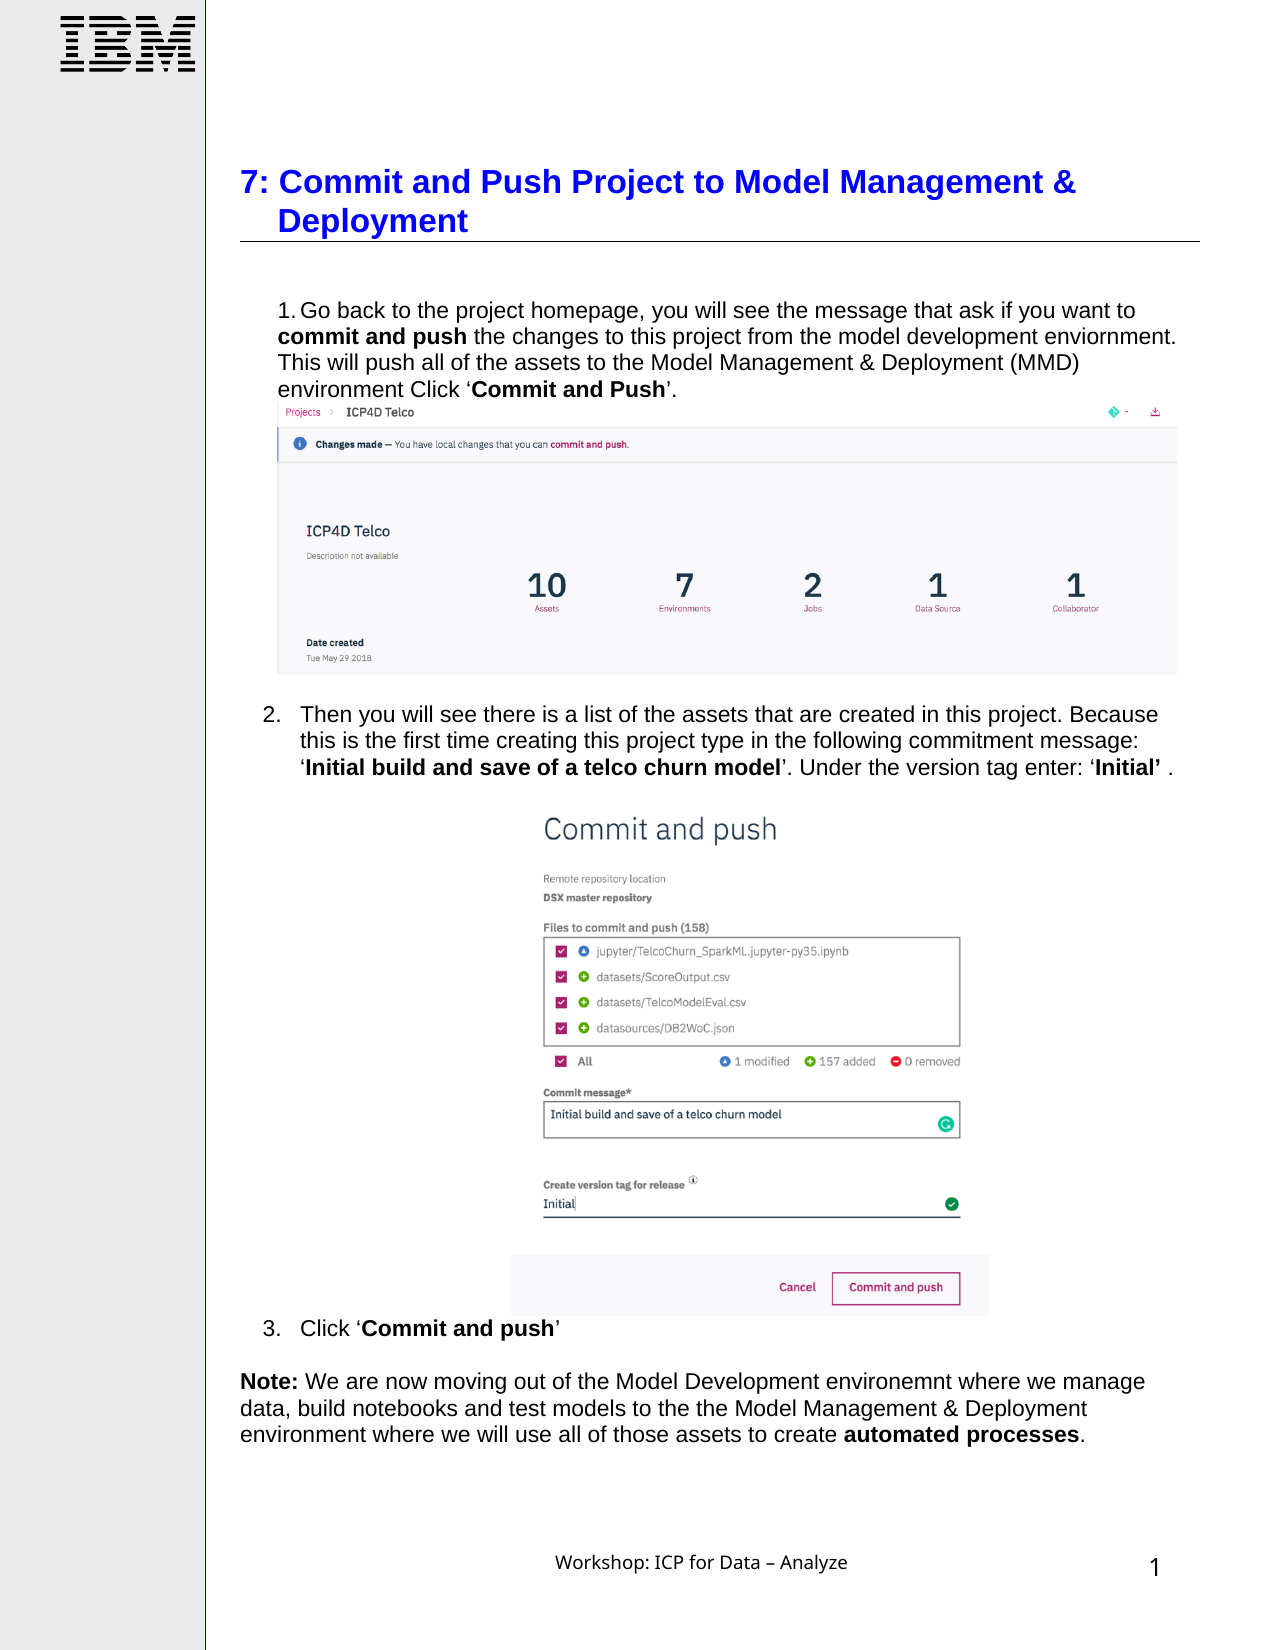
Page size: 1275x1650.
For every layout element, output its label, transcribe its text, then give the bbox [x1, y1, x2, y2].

list Click ‘Commit and push’ [262, 1315, 1200, 1342]
picture [510, 780, 990, 1316]
subtitle 7: Commit and Push Project to Model Management & Deployment [240, 162, 1200, 241]
picture [60, 16, 196, 72]
text Note: We are now moving out of the Model Development environemnt where we manage data, build notebooks and test models to the the Model Management & Deployment environment where we will use all of those assets to create automated processes. [240, 1368, 1200, 1447]
list Then you will see there is a list of the assets that are created in this project. Because this is the first time creating this project type in the following commitment message: ‘Initial build and save of a telco churn model’. Under the version tag enter: ‘Initial’ . [262, 701, 1200, 780]
picture [277, 402, 1178, 675]
